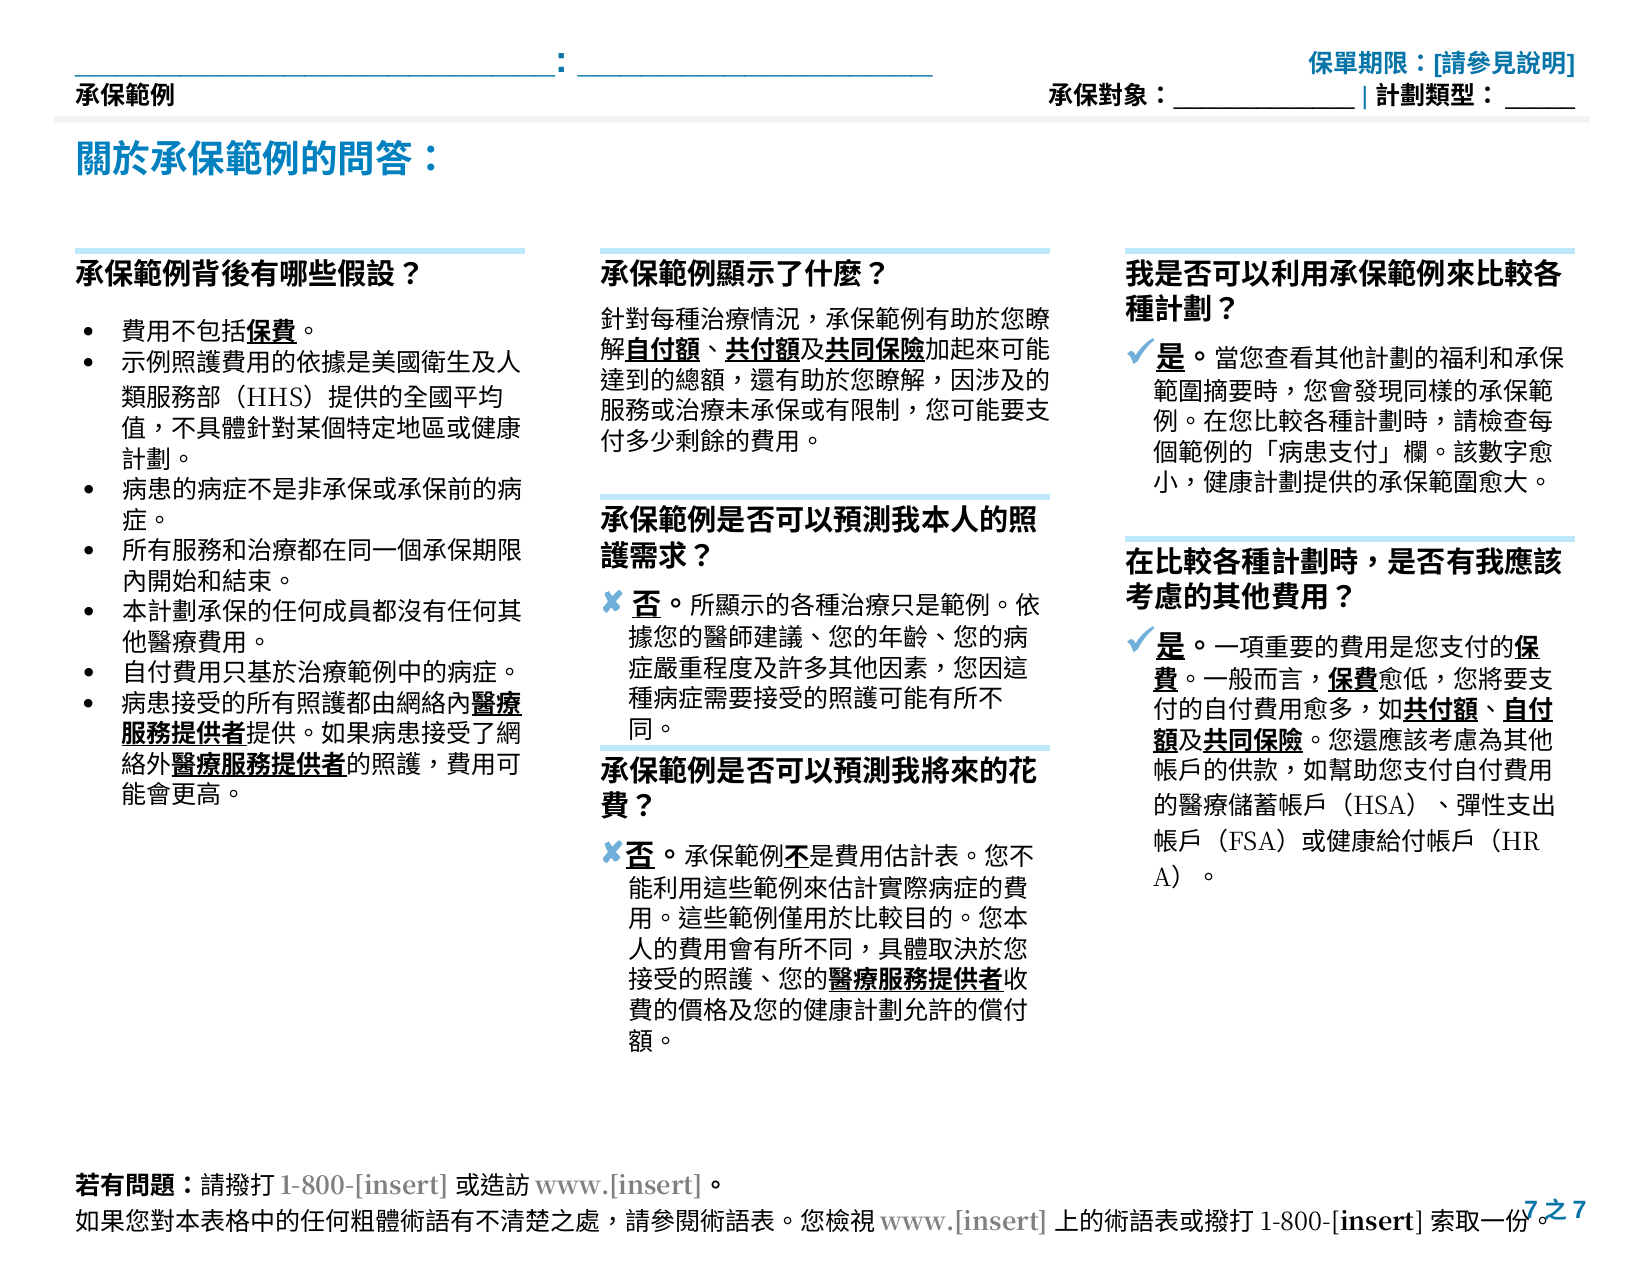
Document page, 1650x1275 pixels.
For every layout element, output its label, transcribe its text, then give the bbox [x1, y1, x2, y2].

text 承保範例是否可以預測我將來的花費？ [600, 751, 1050, 824]
text 關於承保範例的問答： [75, 136, 1575, 182]
list 自付費用只基於治療範例中的病症。 [84, 658, 525, 688]
text 是。一項重要的費用是您支付的保費。一般而言，保費愈低，您將要支付的自付費用愈多，如共付額、自付額及共同保險。您還應該考慮為其他帳戶的供款，如幫助您支付自付費用的醫療儲蓄帳戶（HSA）、彈性支出帳戶（FSA）或健康給付帳戶（HRA）。 [1125, 628, 1575, 894]
list 病患接受的所有照護都由網絡內醫療服務提供者提供。如果病患接受了網絡外醫療服務提供者的照護，費用可能會更高。 [84, 688, 525, 810]
text 在比較各種計劃時，是否有我應該考慮的其他費用？ [1125, 542, 1575, 615]
list 所有服務和治療都在同一個承保期限內開始和結束。 [84, 536, 525, 597]
text 我是否可以利用承保範例來比較各種計劃？ [1125, 254, 1575, 327]
text 承保範例顯示了什麼？ [600, 254, 1050, 291]
list 病患的病症不是非承保或承保前的病症。 [84, 474, 544, 536]
text 承保範例背後有哪些假設？ [75, 254, 525, 291]
list 示例照護費用的依據是美國衛生及人類服務部（HHS）提供的全國平均值，不具體針對某個特定地區或健康計劃。 [84, 347, 525, 474]
text 是。當您查看其他計劃的福利和承保範圍摘要時，您會發現同樣的承保範例。在您比較各種計劃時，請檢查每個範例的「病患支付」欄。該數字愈小，健康計劃提供的承保範圍愈大。 [1125, 339, 1575, 498]
text 否。所顯示的各種治療只是範例。依據您的醫師建議、您的年齡、您的病症嚴重程度及許多其他因素，您因這種病症需要接受的照護可能有所不同。 [600, 586, 1050, 744]
text 承保範例是否可以預測我本人的照護需求？ [600, 500, 1050, 574]
text 否。承保範例不是費用估計表。您不能利用這些範例來估計實際病症的費用。這些範例僅用於比較目的。您本人的費用會有所不同，具體取決於您接受的照護、您的醫療服務提供者收費的價格及您的健康計劃允許的償付額。 [600, 837, 1050, 1056]
text 針對每種治療情況，承保範例有助於您瞭解自付額、共付額及共同保險加起來可能達到的總額，還有助於您瞭解，因涉及的服務或治療未承保或有限制，您可能要支付多少剩餘的費用。 [600, 304, 1050, 457]
list 費用不包括保費。 [84, 316, 525, 347]
list 本計劃承保的任何成員都沒有任何其他醫療費用。 [84, 597, 525, 658]
